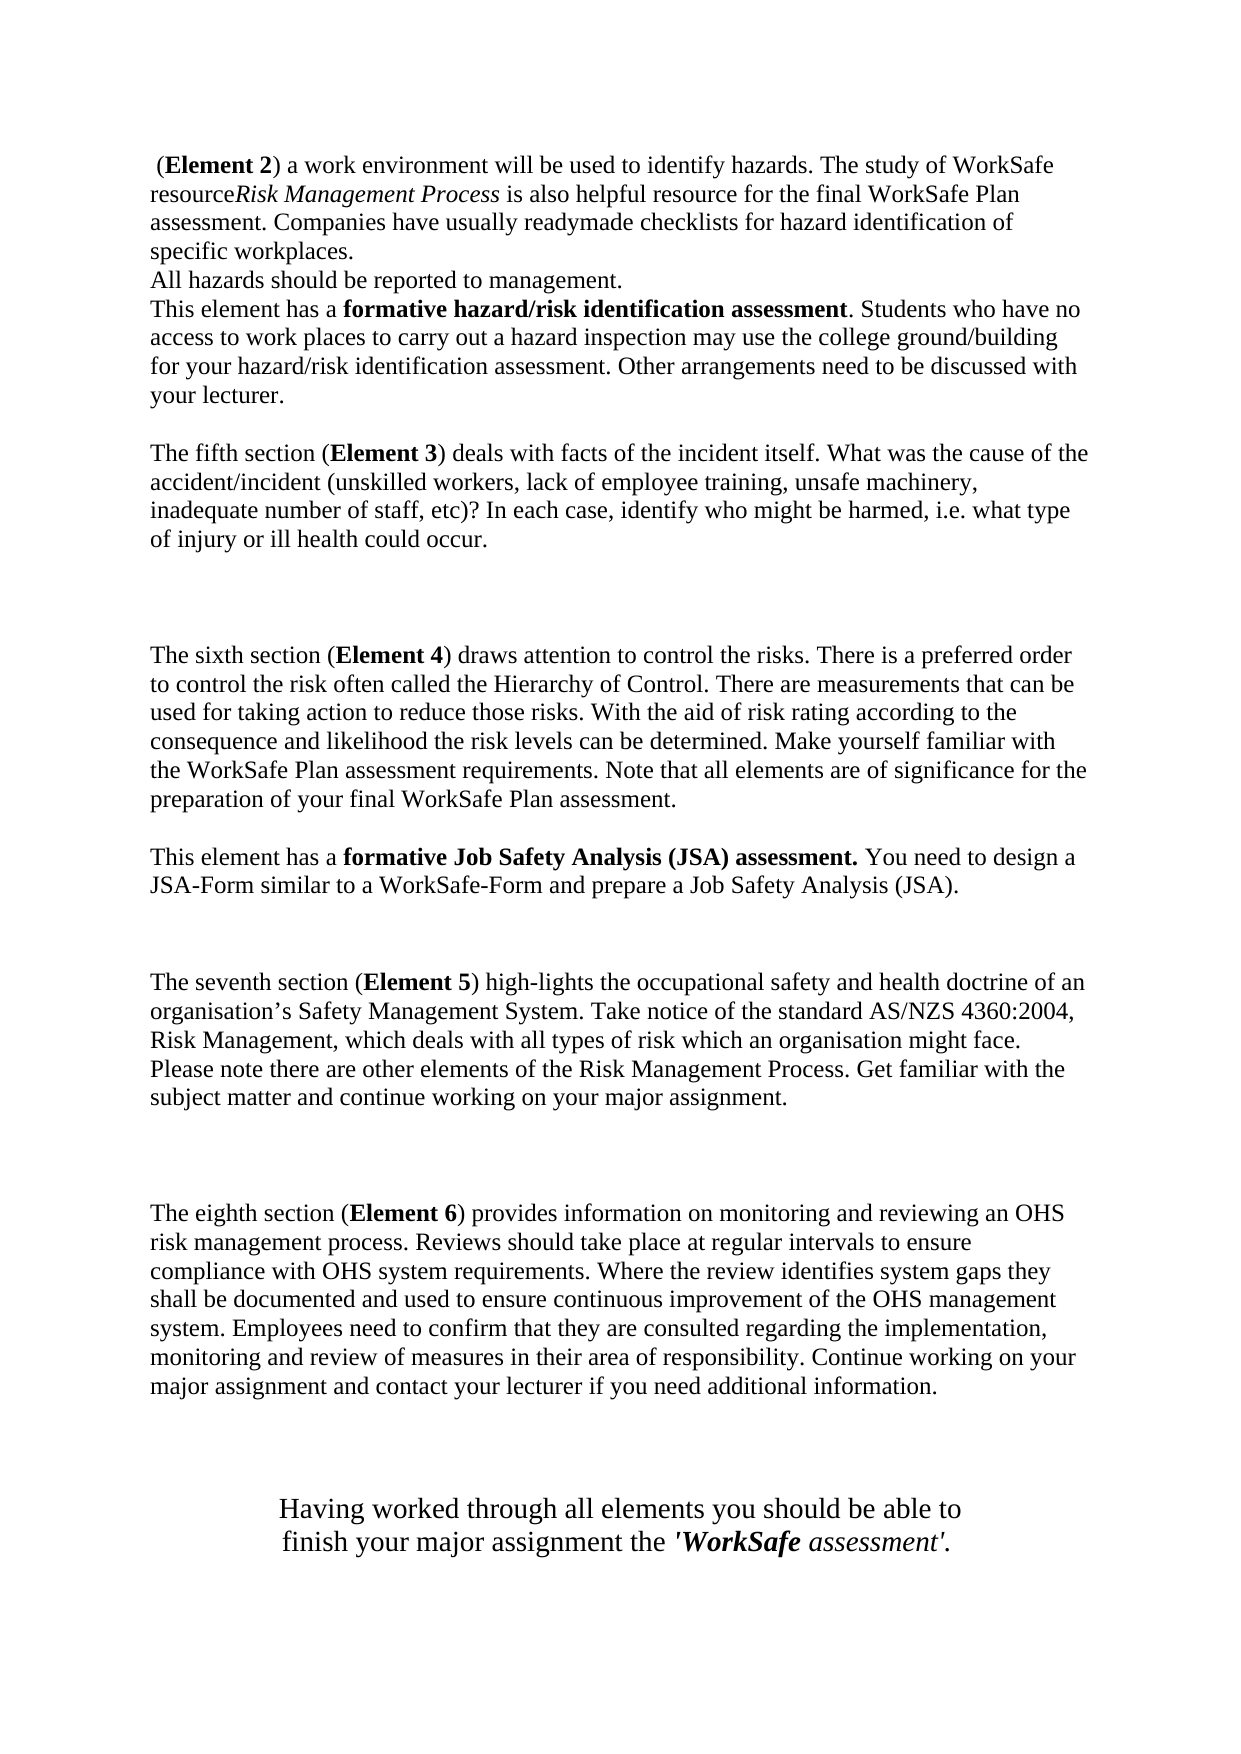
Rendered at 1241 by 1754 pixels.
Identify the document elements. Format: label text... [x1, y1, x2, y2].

text The eighth section (Element 6) provides information on monitoring and reviewing an OHS risk management process. Reviews should take place at regular intervals to ensure compliance with OHS system requirements. Where the review identifies system gaps they shall be documented and used to ensure continuous improvement of the OHS management system. Employees need to confirm that they are consulted regarding the implementation, monitoring and review of measures in their area of responsibility. Continue working on your major assignment and contact your lecturer if you need additional information. [150, 1198, 1090, 1399]
text The sixth section (Element 4) draws attention to control the risks. There is a preferred order to control the risk often called the Hierarchy of Control. There are measurements that can be used for taking action to reduce those risks. With the aid of risk rating according to the consequence and likelihood the risk levels can be determined. Make yourself familiar with the WorkSafe Plan assessment requirements. Note that all elements are of significance for the preparation of your final WorkSafe Plan assessment. [150, 640, 1090, 812]
text Having worked through all elements you should be able to finish your major assignment the 'WorkSafe assessment'. [150, 1457, 1090, 1558]
text The fifth section (Element 3) deals with facts of the incident itself. What was the cause of the accident/incident (unskilled workers, lack of employee training, unsafe machinery, inadequate number of staff, etc)? In each case, identify who might be harmed, i.e. what type of injury or ill health could occur. [150, 438, 1090, 553]
text This element has a formative hazard/risk identification assessment. Students who have no access to work places to carry out a hazard inspection may use the college ground/building for your hazard/risk identification assessment. Other arrangements need to be discussed with your lecturer. [150, 294, 1090, 409]
text The seventh section (Element 5) high-lights the occupational safety and health doctrine of an organisation’s Safety Management System. Take notice of the standard AS/NZS 4360:2004, Risk Management, which deals with all types of risk which an organisation might face. Please note there are other elements of the Risk Management Process. Get familiar with the subject matter and continue working on your major assignment. [150, 967, 1090, 1111]
text This element has a formative Job Safety Analysis (JSA) assessment. You need to design a JSA-Form similar to a WorkSafe-Form and prepare a Job Safety Analysis (JSA). [150, 842, 1090, 899]
text (Element 2) a work environment will be used to identify hazards. The study of WorkSafe resourceRisk Management Process is also helpful resource for the final WorkSafe Plan assessment. Companies have usually readymade checklists for hazard identification of specific workplaces. All hazards should be reported to management. [150, 150, 1090, 294]
